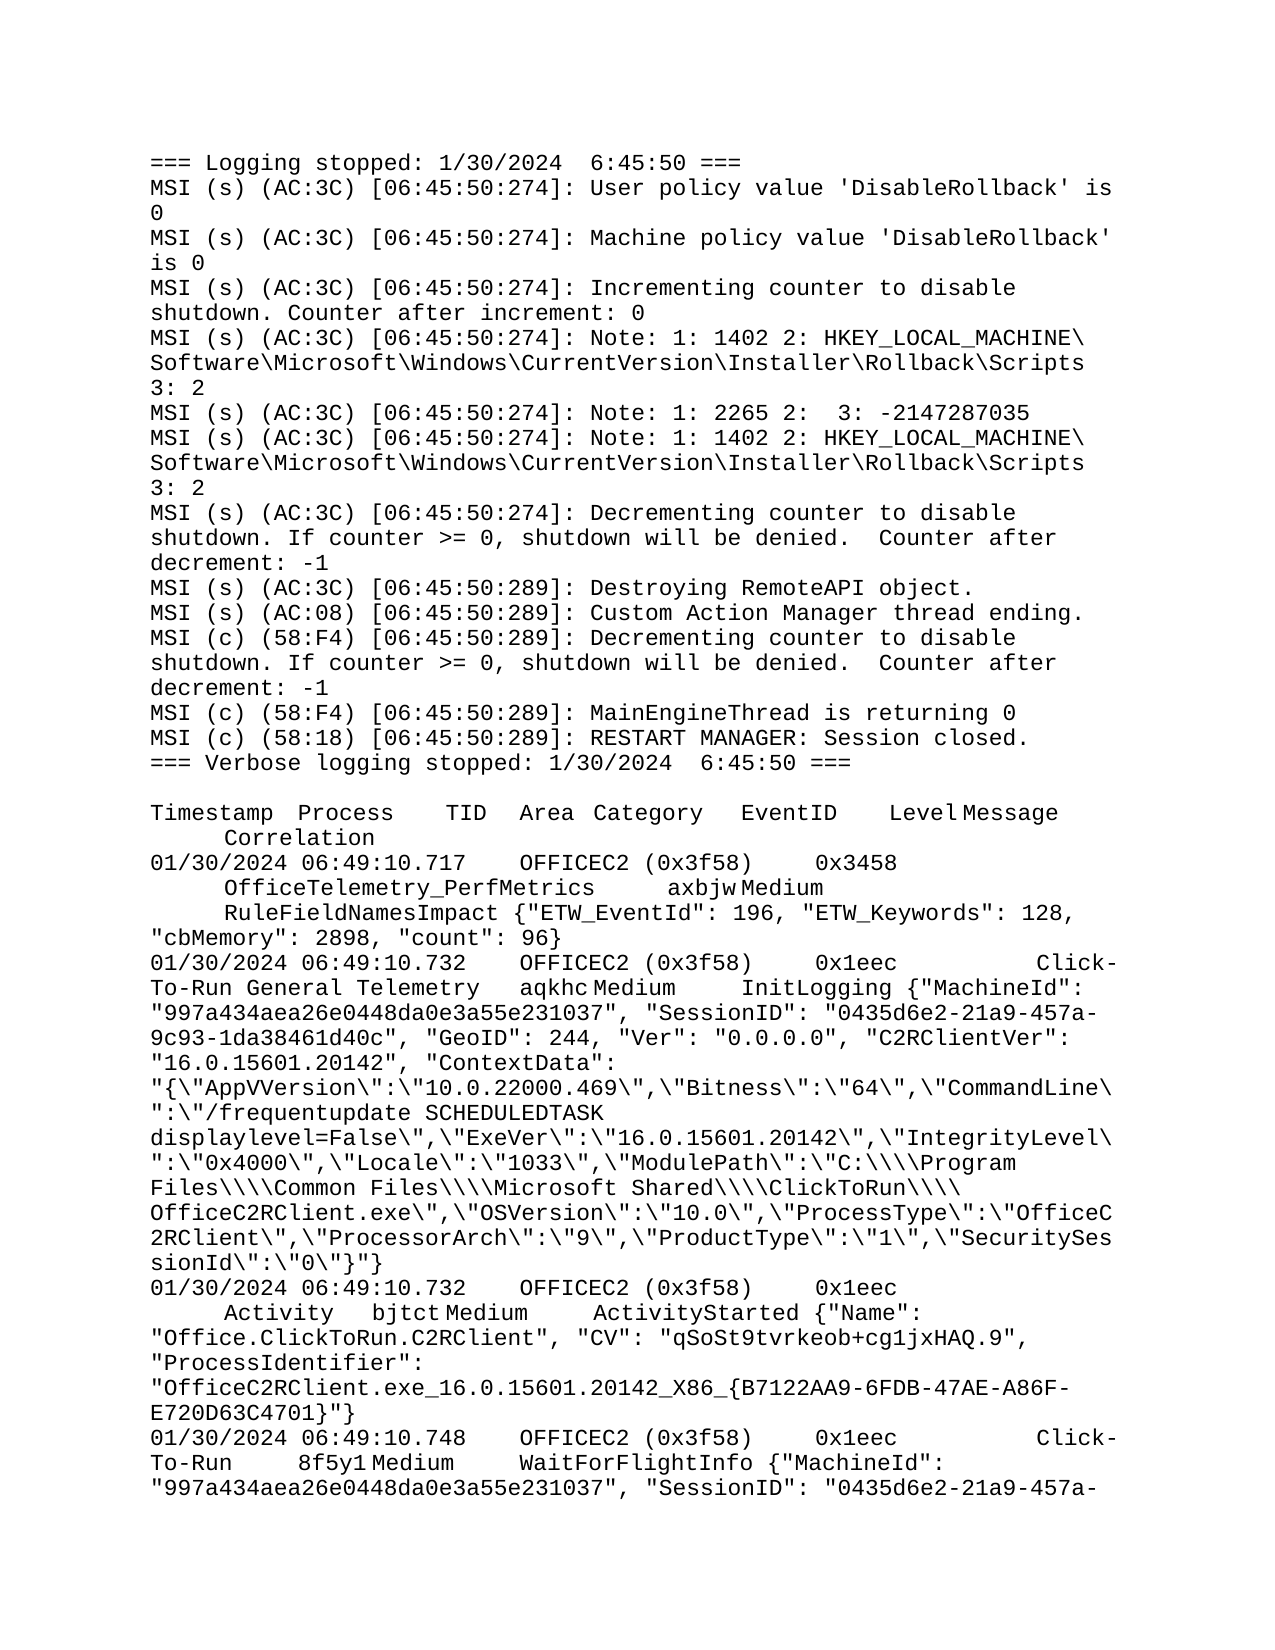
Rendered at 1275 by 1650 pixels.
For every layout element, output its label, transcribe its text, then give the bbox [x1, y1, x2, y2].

text MSI (s) (AC:3C) [06:45:50:289]: Destroying RemoteAPI object. [150, 575, 1125, 600]
text 01/30/2024 06:49:10.717 OFFICEC2 (0x3f58) 0x3458 OfficeTelemetry_PerfMetrics axbjw Medium RuleFieldNamesImpact {"ETW_EventId": 196, "ETW_Keywords": 128, "cbMemory": 2898, "count": 96} [150, 850, 1125, 950]
text MSI (s) (AC:3C) [06:45:50:274]: Note: 1: 1402 2: HKEY_LOCAL_MACHINE\Software\Microsoft\Windows\CurrentVersion\Installer\Rollback\Scripts 3: 2 [150, 425, 1125, 500]
text 01/30/2024 06:49:10.732 OFFICEC2 (0x3f58) 0x1eec Click-To-Run General Telemetry aqkhc Medium InitLogging {"MachineId": "997a434aea26e0448da0e3a55e231037", "SessionID": "0435d6e2-21a9-457a-9c93-1da38461d40c", "GeoID": 244, "Ver": "0.0.0.0", "C2RClientVer": "16.0.15601.20142", "ContextData": "{\"AppVVersion\":\"10.0.22000.469\",\"Bitness\":\"64\",\"CommandLine\":\"/frequentupdate SCHEDULEDTASK displaylevel=False\",\"ExeVer\":\"16.0.15601.20142\",\"IntegrityLevel\":\"0x4000\",\"Locale\":\"1033\",\"ModulePath\":\"C:\\\\Program Files\\\\Common Files\\\\Microsoft Shared\\\\ClickToRun\\\\OfficeC2RClient.exe\",\"OSVersion\":\"10.0\",\"ProcessType\":\"OfficeC2RClient\",\"ProcessorArch\":\"9\",\"ProductType\":\"1\",\"SecuritySessionId\":\"0\"}"} [150, 950, 1125, 1275]
text MSI (c) (58:F4) [06:45:50:289]: Decrementing counter to disable shutdown. If counter >= 0, shutdown will be denied. Counter after decrement: -1 [150, 625, 1125, 700]
text MSI (c) (58:F4) [06:45:50:289]: MainEngineThread is returning 0 [150, 700, 1125, 725]
text MSI (s) (AC:3C) [06:45:50:274]: Machine policy value 'DisableRollback' is 0 [150, 225, 1125, 275]
text MSI (s) (AC:3C) [06:45:50:274]: User policy value 'DisableRollback' is 0 [150, 175, 1125, 225]
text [150, 1425, 1125, 1500]
text Timestamp Process TID Area Category EventID Level Message Correlation [150, 800, 1125, 850]
text === Verbose logging stopped: 1/30/2024 6:45:50 === [150, 750, 1125, 775]
text 01/30/2024 06:49:10.732 OFFICEC2 (0x3f58) 0x1eec Activity bjtct Medium ActivityStarted {"Name": "Office.ClickToRun.C2RClient", "CV": "qSoSt9tvrkeob+cg1jxHAQ.9", "ProcessIdentifier": "OfficeC2RClient.exe_16.0.15601.20142_X86_{B7122AA9-6FDB-47AE-A86F-E720D63C4701}"} [150, 1275, 1125, 1425]
text MSI (s) (AC:08) [06:45:50:289]: Custom Action Manager thread ending. [150, 600, 1125, 625]
text MSI (c) (58:18) [06:45:50:289]: RESTART MANAGER: Session closed. [150, 725, 1125, 750]
text MSI (s) (AC:3C) [06:45:50:274]: Incrementing counter to disable shutdown. Counter after increment: 0 [150, 275, 1125, 325]
text MSI (s) (AC:3C) [06:45:50:274]: Note: 1: 1402 2: HKEY_LOCAL_MACHINE\Software\Microsoft\Windows\CurrentVersion\Installer\Rollback\Scripts 3: 2 [150, 325, 1125, 400]
text MSI (s) (AC:3C) [06:45:50:274]: Note: 1: 2265 2: 3: -2147287035 [150, 400, 1125, 425]
text === Logging stopped: 1/30/2024 6:45:50 === [150, 150, 1125, 175]
text MSI (s) (AC:3C) [06:45:50:274]: Decrementing counter to disable shutdown. If counter >= 0, shutdown will be denied. Counter after decrement: -1 [150, 500, 1125, 575]
